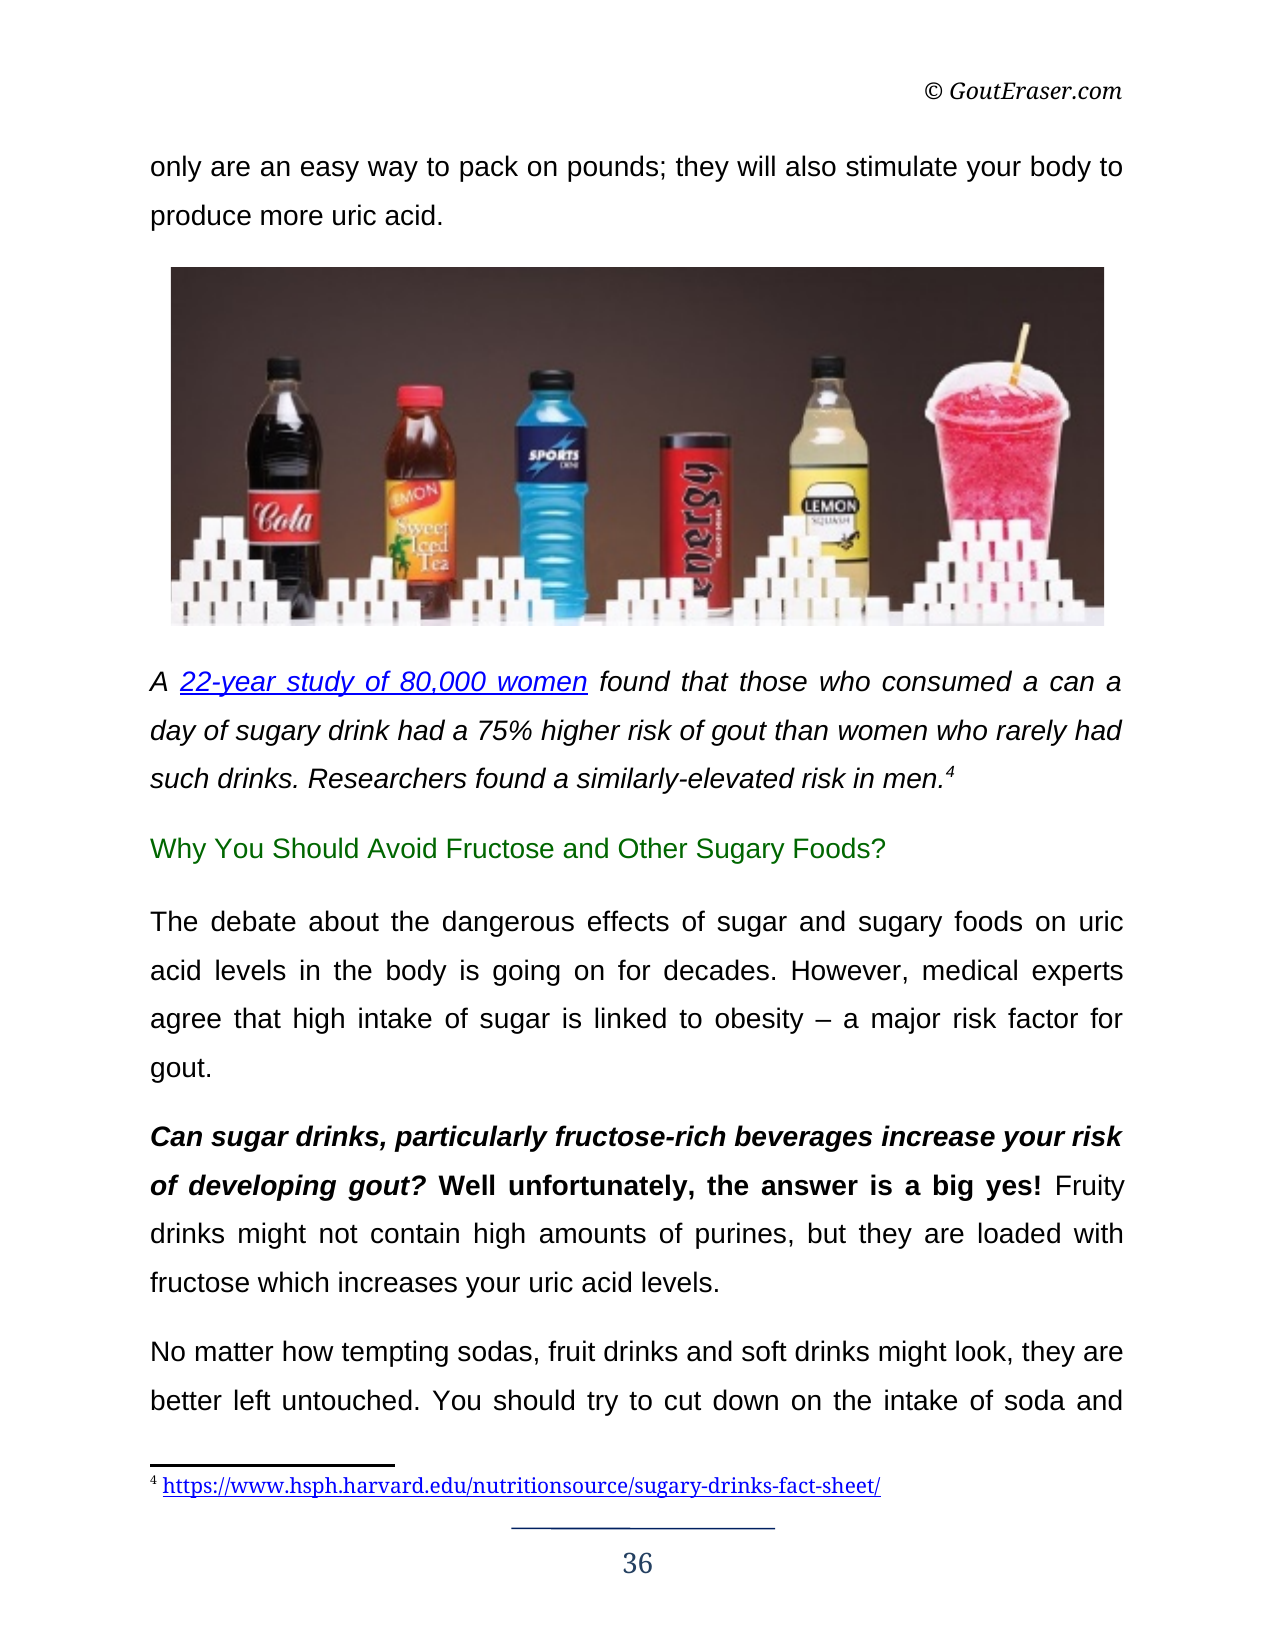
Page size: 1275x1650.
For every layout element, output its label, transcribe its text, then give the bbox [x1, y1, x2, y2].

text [150, 1335, 1125, 1416]
text Can sugar drinks, particularly fructose-rich beverages increase your risk of developing gout? Well unfortunately, the answer is a big yes! Fruity drinks might not contain high amounts of purines, but they are loaded with fructose which increases your uric acid levels. [150, 1120, 1125, 1298]
subtitle Why You Should Avoid Fructose and Other Sugary Foods? [150, 832, 1125, 864]
text The debate about the dangerous effects of sugar and sugary foods on uric acid levels in the body is going on for decades. However, medical experts agree that high intake of sugar is linked to obesity – a major risk factor for gout. [150, 905, 1125, 1083]
text A 22-year study of 80,000 women found that those who consumed a can a day of sugary drink had a 75% higher risk of gout than women who rarely had such drinks. Researchers found a similarly-elevated risk in men. [150, 665, 1125, 795]
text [150, 150, 1125, 231]
picture [170, 267, 1105, 626]
